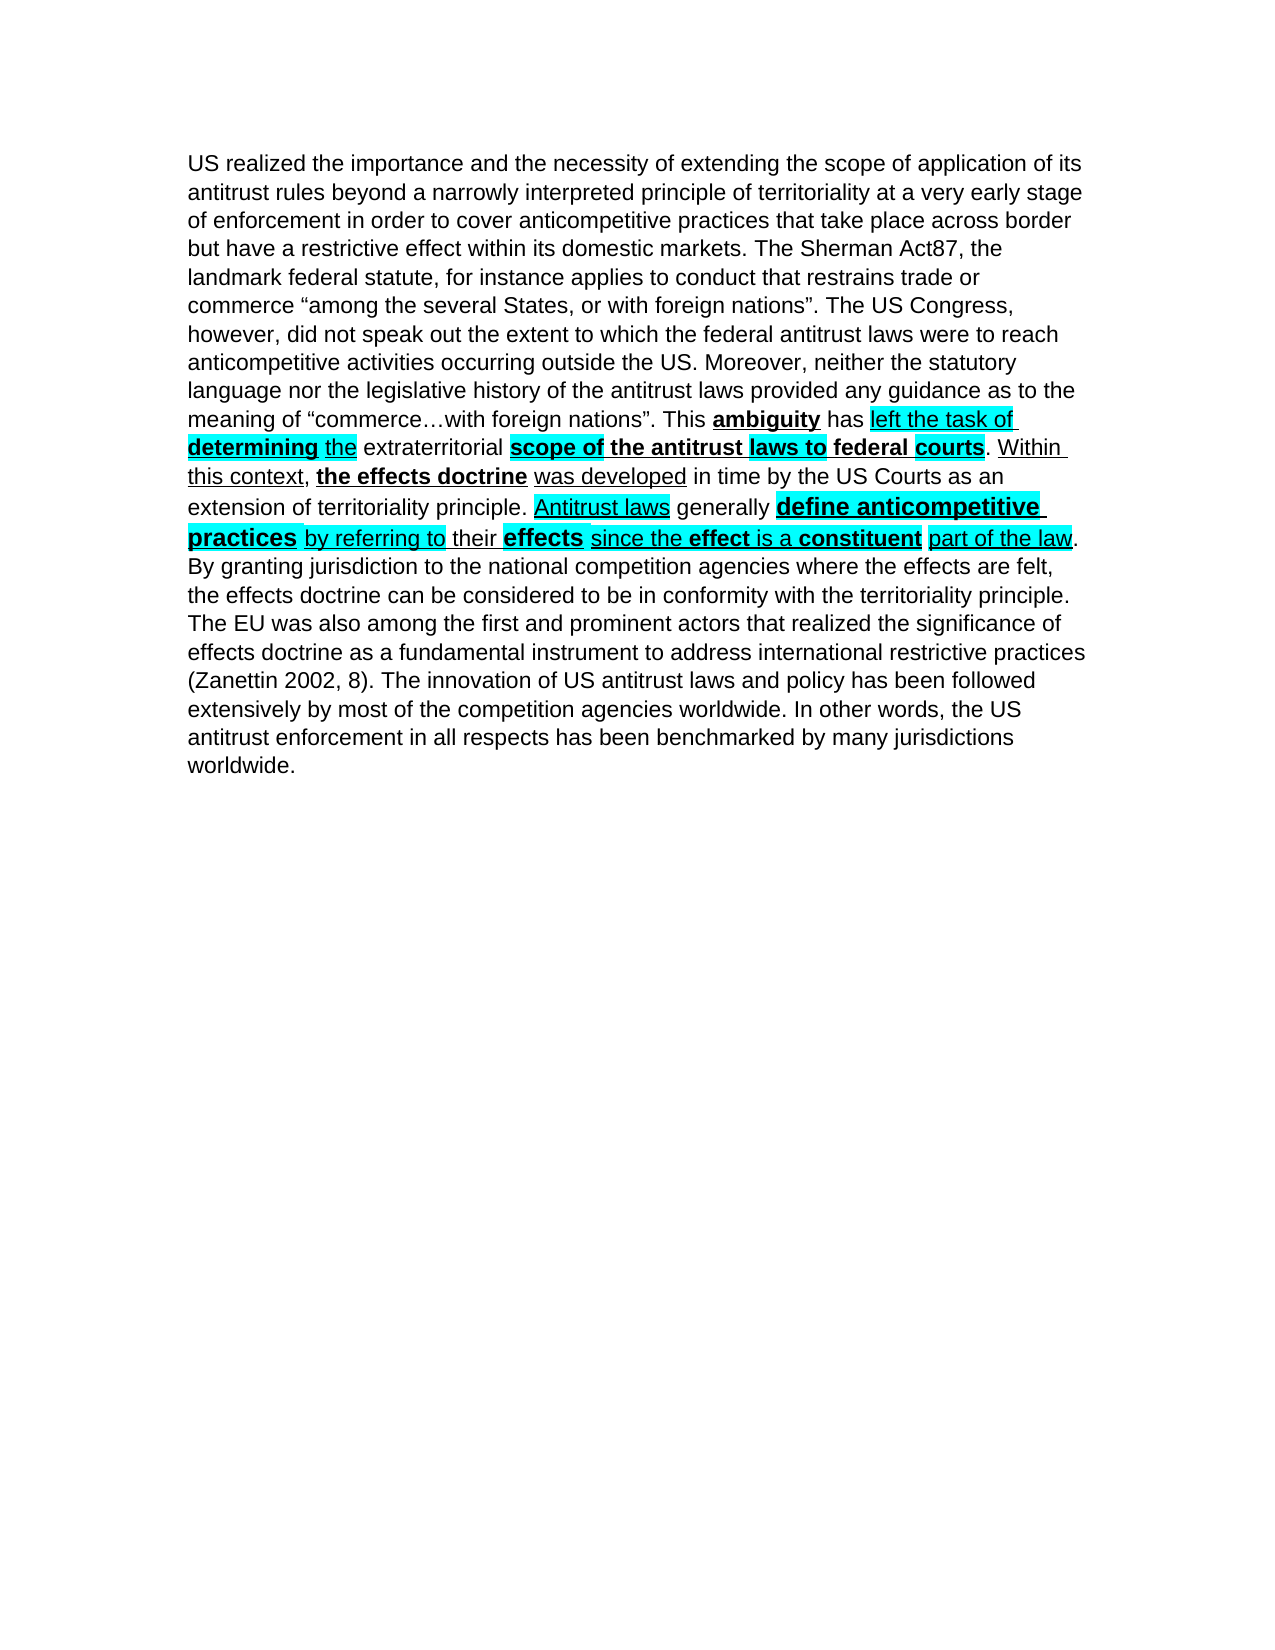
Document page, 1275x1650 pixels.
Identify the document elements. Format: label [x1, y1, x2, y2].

text [187, 150, 1087, 779]
